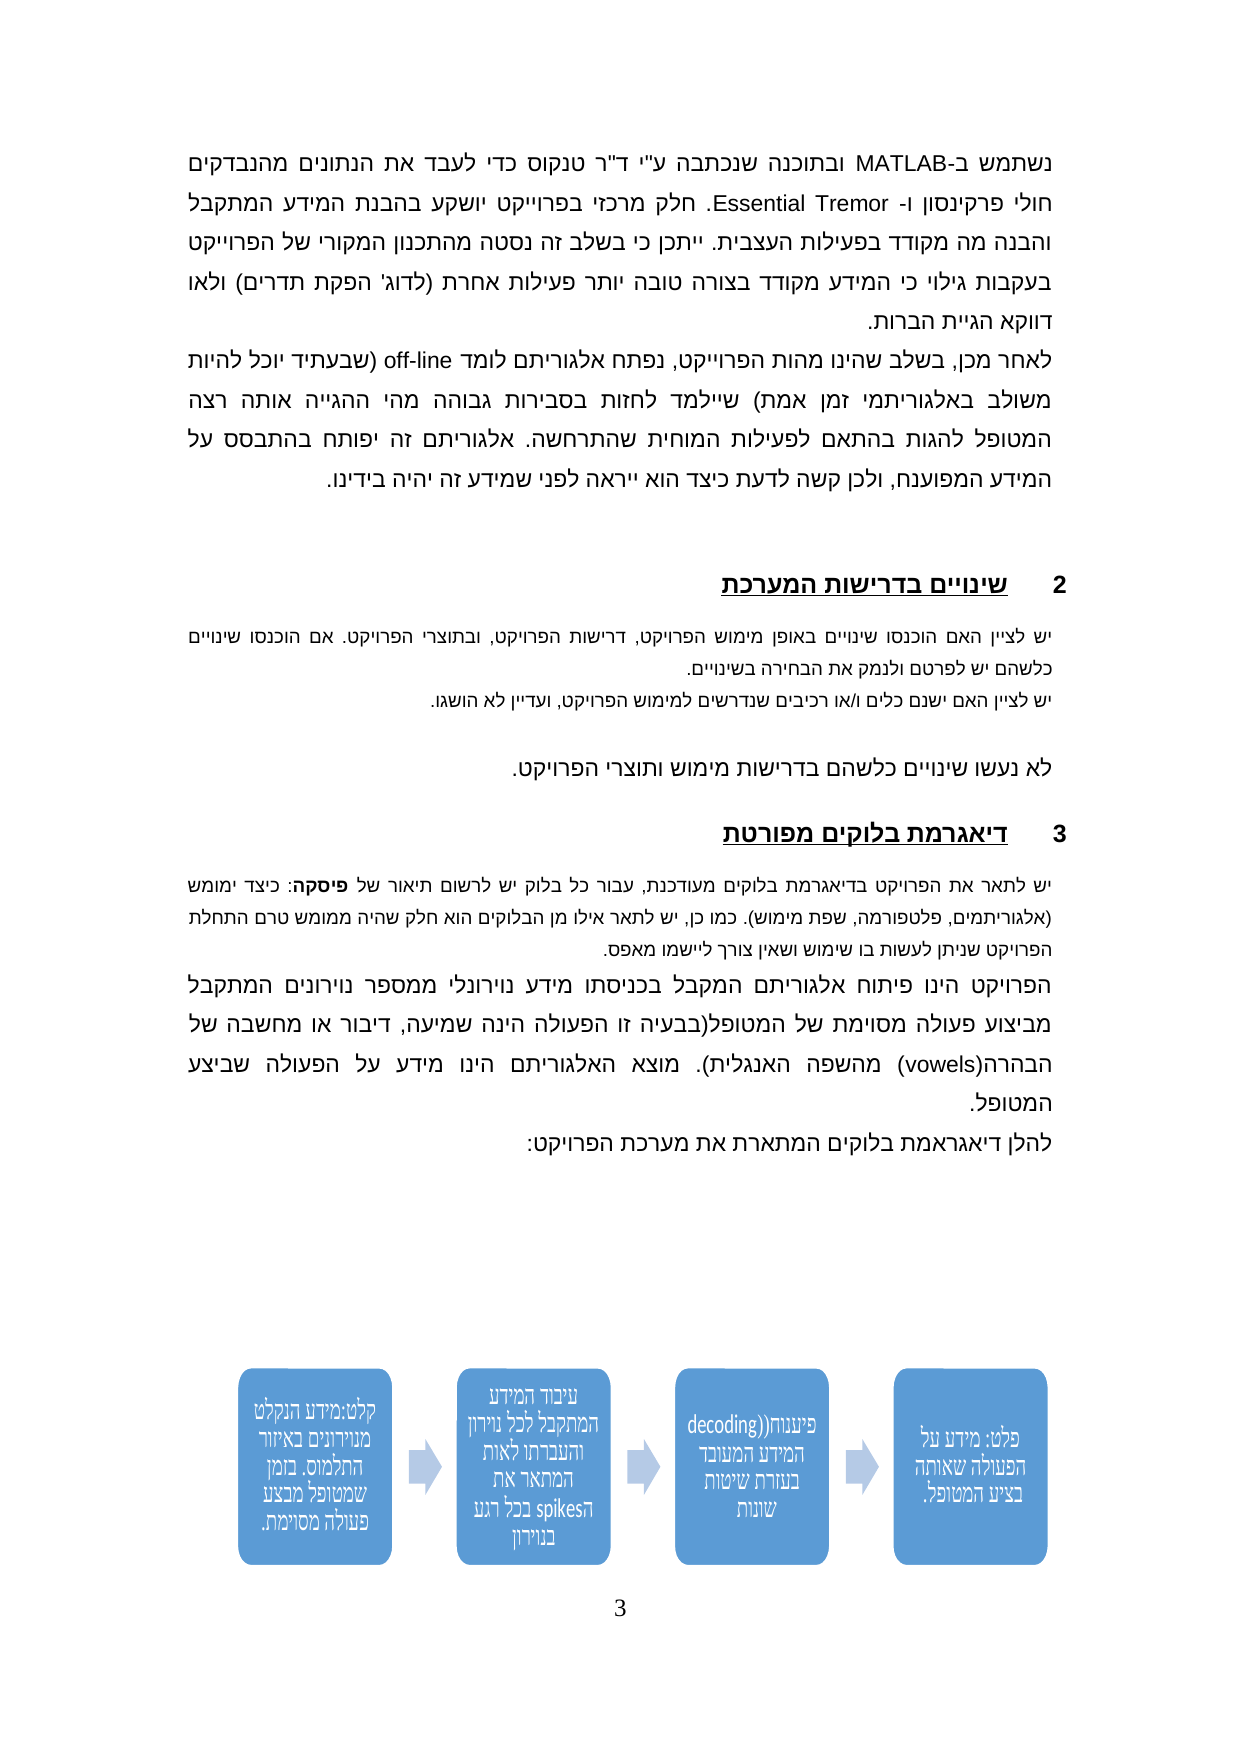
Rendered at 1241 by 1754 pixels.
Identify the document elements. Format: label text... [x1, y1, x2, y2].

text נשתמש ב-MATLAB ובתוכנה שנכתבה ע"י ד"ר טנקוס כדי לעבד את הנתונים מהנבדקים חולי פרקינסון ו- Essential Tremor. חלק מרכזי בפרוייקט יושקע בהבנת המידע המתקבל והבנה מה מקודד בפעילות העצבית. ייתכן כי בשלב זה נסטה מהתכנון המקורי של הפרוייקט בעקבות גילוי כי המידע מקודד בצורה טובה יותר פעילות אחרת (לדוג' הפקת תדרים) ולאו דווקא הגיית הברות. [187, 150, 1053, 334]
subtitle דיאגרמת בלוקים מפורטת [187, 819, 1053, 848]
text יש לציין האם הוכנסו שינויים באופן מימוש הפרויקט, דרישות הפרויקט, ובתוצרי הפרויקט. אם הוכנסו שינויים כלשהם יש לפרטם ולנמק את הבחירה בשינויים. [187, 625, 1053, 679]
subtitle שינויים בדרישות המערכת [187, 570, 1053, 598]
text להלן דיאגראמת בלוקים המתארת את מערכת הפרויקט: [187, 1129, 1053, 1156]
text יש לציין האם ישנם כלים ו/או רכיבים שנדרשים למימוש הפרויקט, ועדיין לא הושגו. [187, 690, 1053, 712]
text הפרויקט הינו פיתוח אלגוריתם המקבל בכניסתו מידע נוירונלי ממספר נוירונים המתקבל מביצוע פעולה מסוימת של המטופל(בבעיה זו הפעולה הינה שמיעה, דיבור או מחשבה של הבהרה(vowels) מהשפה האנגלית). מוצא האלגוריתם הינו מידע על הפעולה שביצע המטופל. [187, 972, 1053, 1116]
text לא נעשו שינויים כלשהם בדרישות מימוש ותוצרי הפרויקט. [187, 754, 1053, 781]
text יש לתאר את הפרויקט בדיאגרמת בלוקים מעודכנת, עבור כל בלוק יש לרשום תיאור של פיסקה: כיצד ימומש (אלגוריתמים, פלטפורמה, שפת מימוש). כמו כן, יש לתאר אילו מן הבלוקים הוא חלק שהיה ממומש טרם התחלת הפרויקט שניתן לעשות בו שימוש ושאין צורך ליישמו מאפס. [187, 875, 1053, 961]
text לאחר מכן, בשלב שהינו מהות הפרוייקט, נפתח אלגוריתם לומד off-line (שבעתיד יוכל להיות משולב באלגוריתמי זמן אמת) שיילמד לחזות בסבירות גבוהה מהי ההגייה אותה רצה המטופל להגות בהתאם לפעילות המוחית שהתרחשה. אלגוריתם זה יפותח בהתבסס על המידע המפוענח, ולכן קשה לדעת כיצד הוא ייראה לפני שמידע זה יהיה בידינו. [187, 347, 1053, 492]
